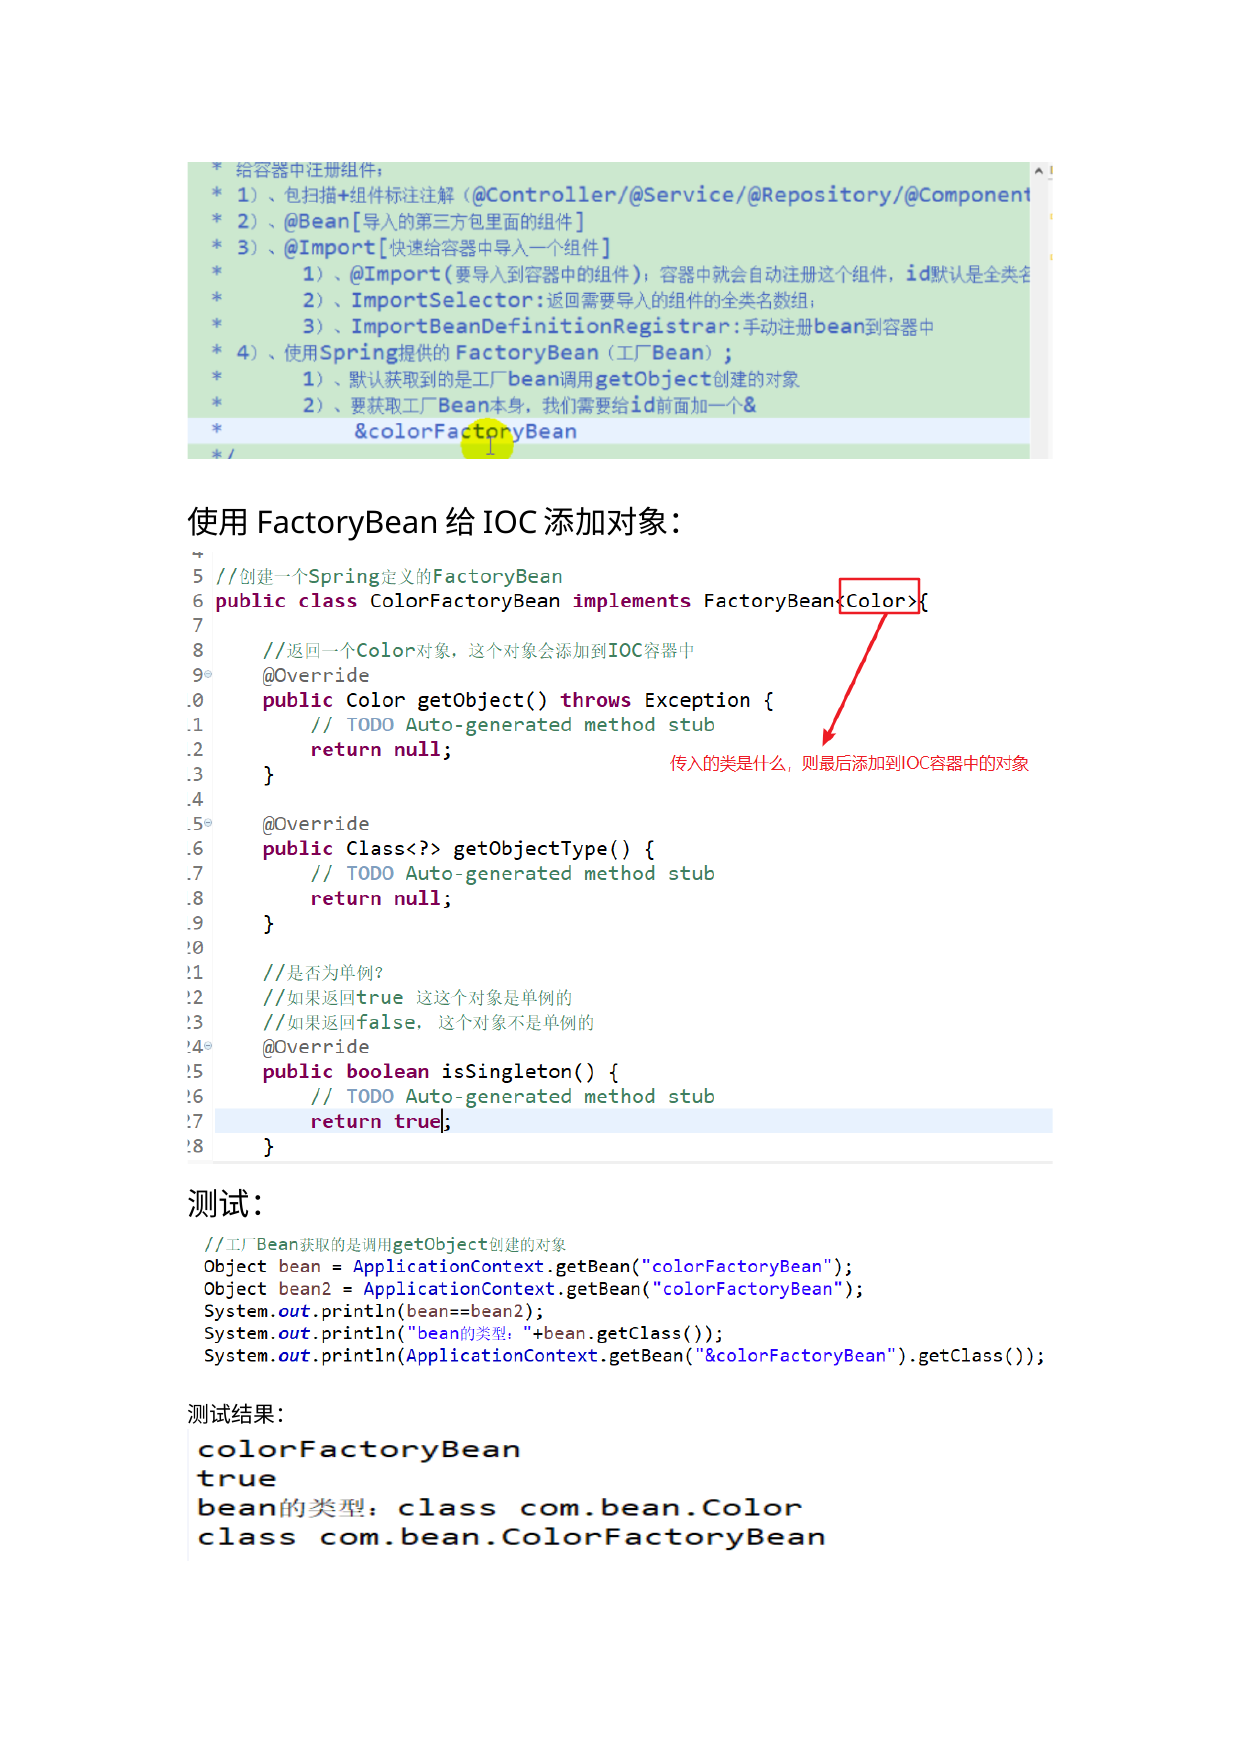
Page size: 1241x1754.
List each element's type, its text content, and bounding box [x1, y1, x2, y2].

text 使用FactoryBean给IOC添加对象： [187, 487, 1053, 552]
picture [187, 1234, 1053, 1380]
picture [187, 1429, 916, 1561]
picture [187, 552, 1053, 1164]
text 测试： [187, 1169, 1053, 1234]
text 测试结果： [187, 1397, 1053, 1429]
picture [187, 162, 1053, 459]
